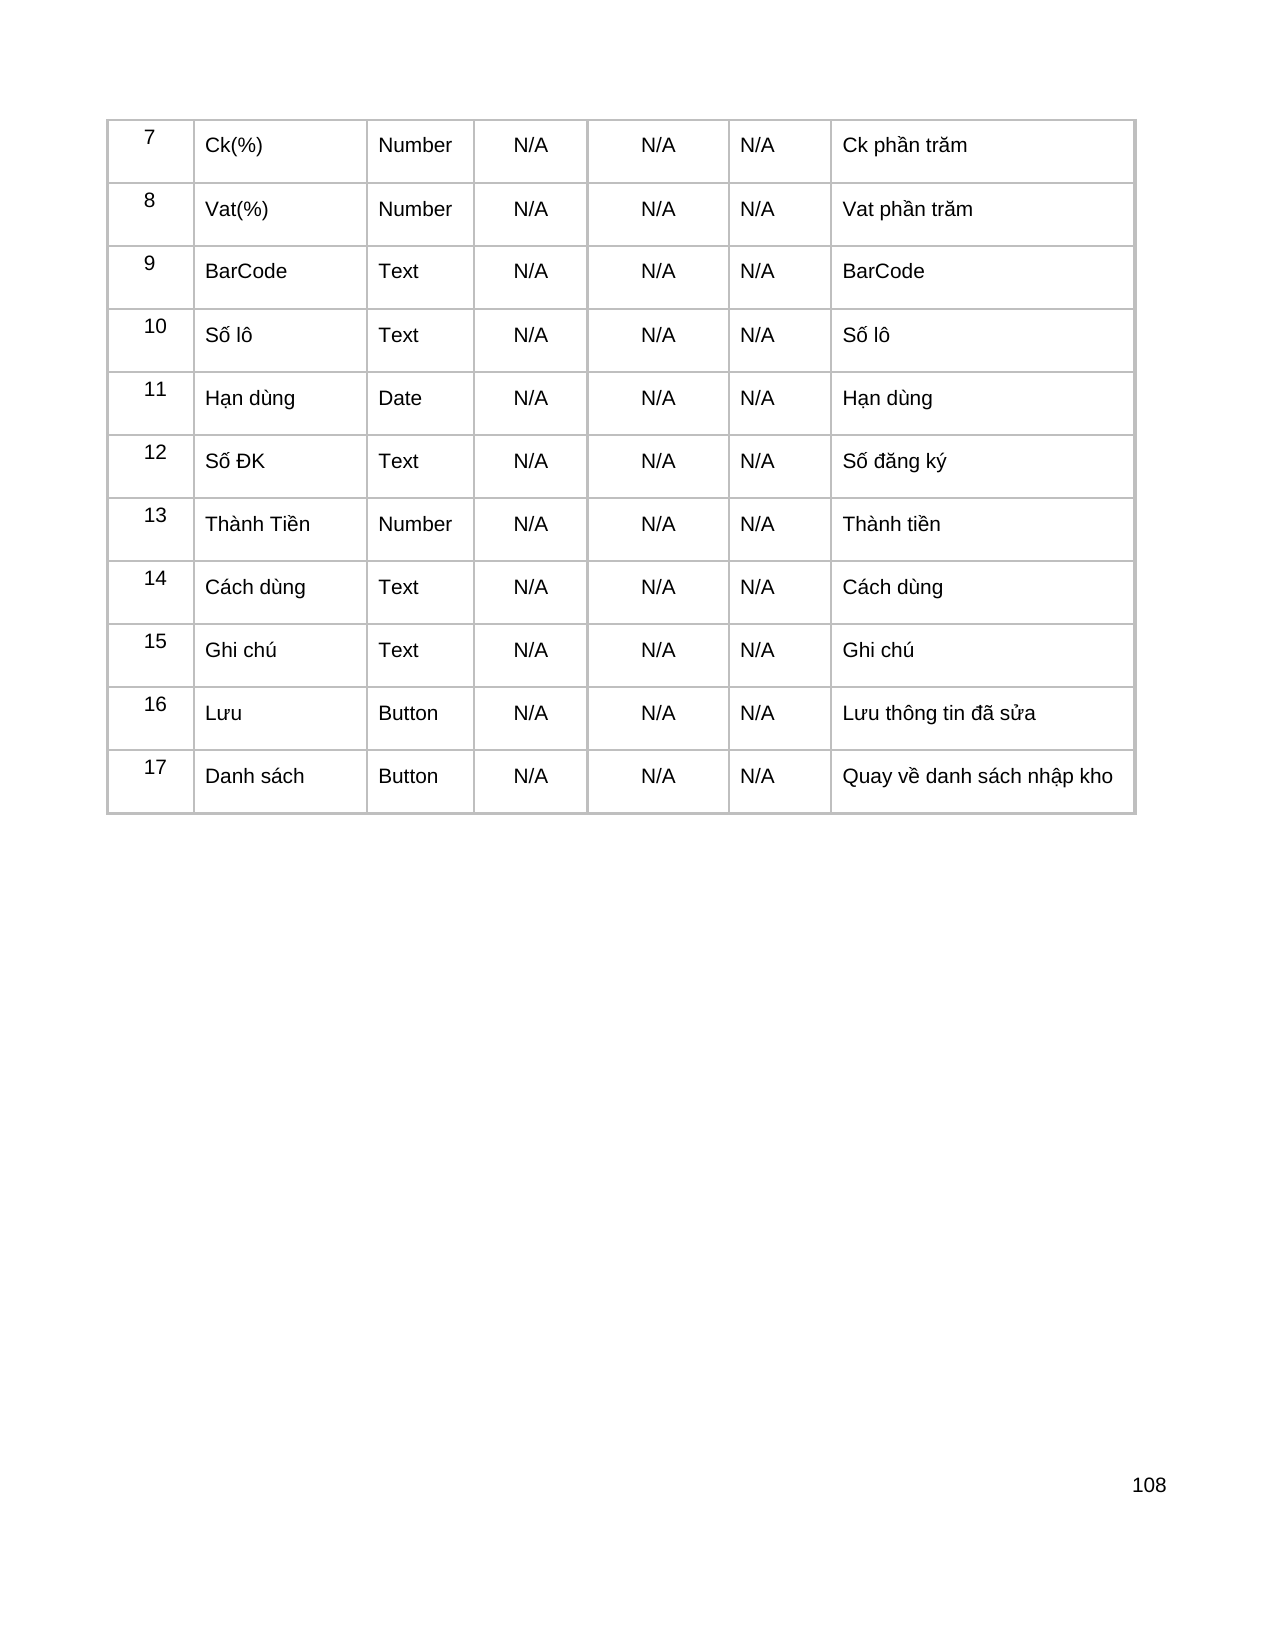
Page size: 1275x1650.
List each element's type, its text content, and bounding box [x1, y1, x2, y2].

table_cell Ghi chú [195, 625, 366, 686]
table_cell N/A [730, 247, 830, 308]
table_cell 9 [109, 247, 193, 308]
table_cell N/A [589, 310, 728, 371]
table_cell N/A [589, 562, 728, 623]
table_cell Ck(%) [195, 121, 366, 182]
table_cell Date [368, 373, 473, 434]
table_cell Số lô [195, 310, 366, 371]
table_cell 14 [109, 562, 193, 623]
table_cell Number [368, 121, 473, 182]
table_cell Ck phần trăm [832, 121, 1133, 182]
table_cell N/A [730, 562, 830, 623]
table_cell 15 [109, 625, 193, 686]
table_cell Số đăng ký [832, 436, 1133, 497]
table_cell N/A [589, 688, 728, 749]
table_cell Button [368, 751, 473, 812]
table_cell Quay về danh sách nhập kho [832, 751, 1133, 812]
table_cell Button [368, 688, 473, 749]
table_cell N/A [475, 562, 586, 623]
table_cell Cách dùng [195, 562, 366, 623]
table_cell N/A [475, 310, 586, 371]
table_cell 16 [109, 688, 193, 749]
table_cell Text [368, 247, 473, 308]
table_cell N/A [730, 310, 830, 371]
table_cell N/A [730, 373, 830, 434]
table_cell Lưu [195, 688, 366, 749]
table_cell 7 [109, 121, 193, 182]
table_cell Hạn dùng [195, 373, 366, 434]
table_cell Number [368, 499, 473, 560]
table_cell Thành Tiền [195, 499, 366, 560]
table_cell Danh sách [195, 751, 366, 812]
table_cell Hạn dùng [832, 373, 1133, 434]
table_cell N/A [589, 436, 728, 497]
table_cell Cách dùng [832, 562, 1133, 623]
table_cell Số lô [832, 310, 1133, 371]
table_cell Vat phần trăm [832, 184, 1133, 245]
table_cell 8 [109, 184, 193, 245]
table_cell Lưu thông tin đã sửa [832, 688, 1133, 749]
table_cell Thành tiền [832, 499, 1133, 560]
table_cell Ghi chú [832, 625, 1133, 686]
table_cell 11 [109, 373, 193, 434]
table_cell N/A [475, 625, 586, 686]
table_cell N/A [589, 184, 728, 245]
table_cell N/A [589, 373, 728, 434]
table_cell N/A [730, 436, 830, 497]
table_cell 17 [109, 751, 193, 812]
table_cell N/A [589, 121, 728, 182]
table_cell N/A [475, 688, 586, 749]
table_cell Text [368, 625, 473, 686]
table_cell Text [368, 436, 473, 497]
table_cell Text [368, 310, 473, 371]
table_cell N/A [730, 751, 830, 812]
table_cell N/A [589, 247, 728, 308]
table_cell BarCode [832, 247, 1133, 308]
table_cell 13 [109, 499, 193, 560]
table_cell N/A [730, 499, 830, 560]
table_cell Vat(%) [195, 184, 366, 245]
table_cell Number [368, 184, 473, 245]
table_cell N/A [475, 373, 586, 434]
table_cell N/A [475, 436, 586, 497]
table_cell N/A [475, 121, 586, 182]
table_cell N/A [730, 625, 830, 686]
table_cell N/A [475, 184, 586, 245]
table_cell N/A [730, 121, 830, 182]
table_cell Text [368, 562, 473, 623]
table_cell N/A [589, 625, 728, 686]
table_cell BarCode [195, 247, 366, 308]
table_cell N/A [475, 247, 586, 308]
table_cell N/A [475, 751, 586, 812]
table_cell N/A [589, 751, 728, 812]
table_cell N/A [730, 688, 830, 749]
table_cell N/A [730, 184, 830, 245]
table_cell 12 [109, 436, 193, 497]
table_cell Số ĐK [195, 436, 366, 497]
table_cell 10 [109, 310, 193, 371]
table_cell N/A [589, 499, 728, 560]
table_cell N/A [475, 499, 586, 560]
